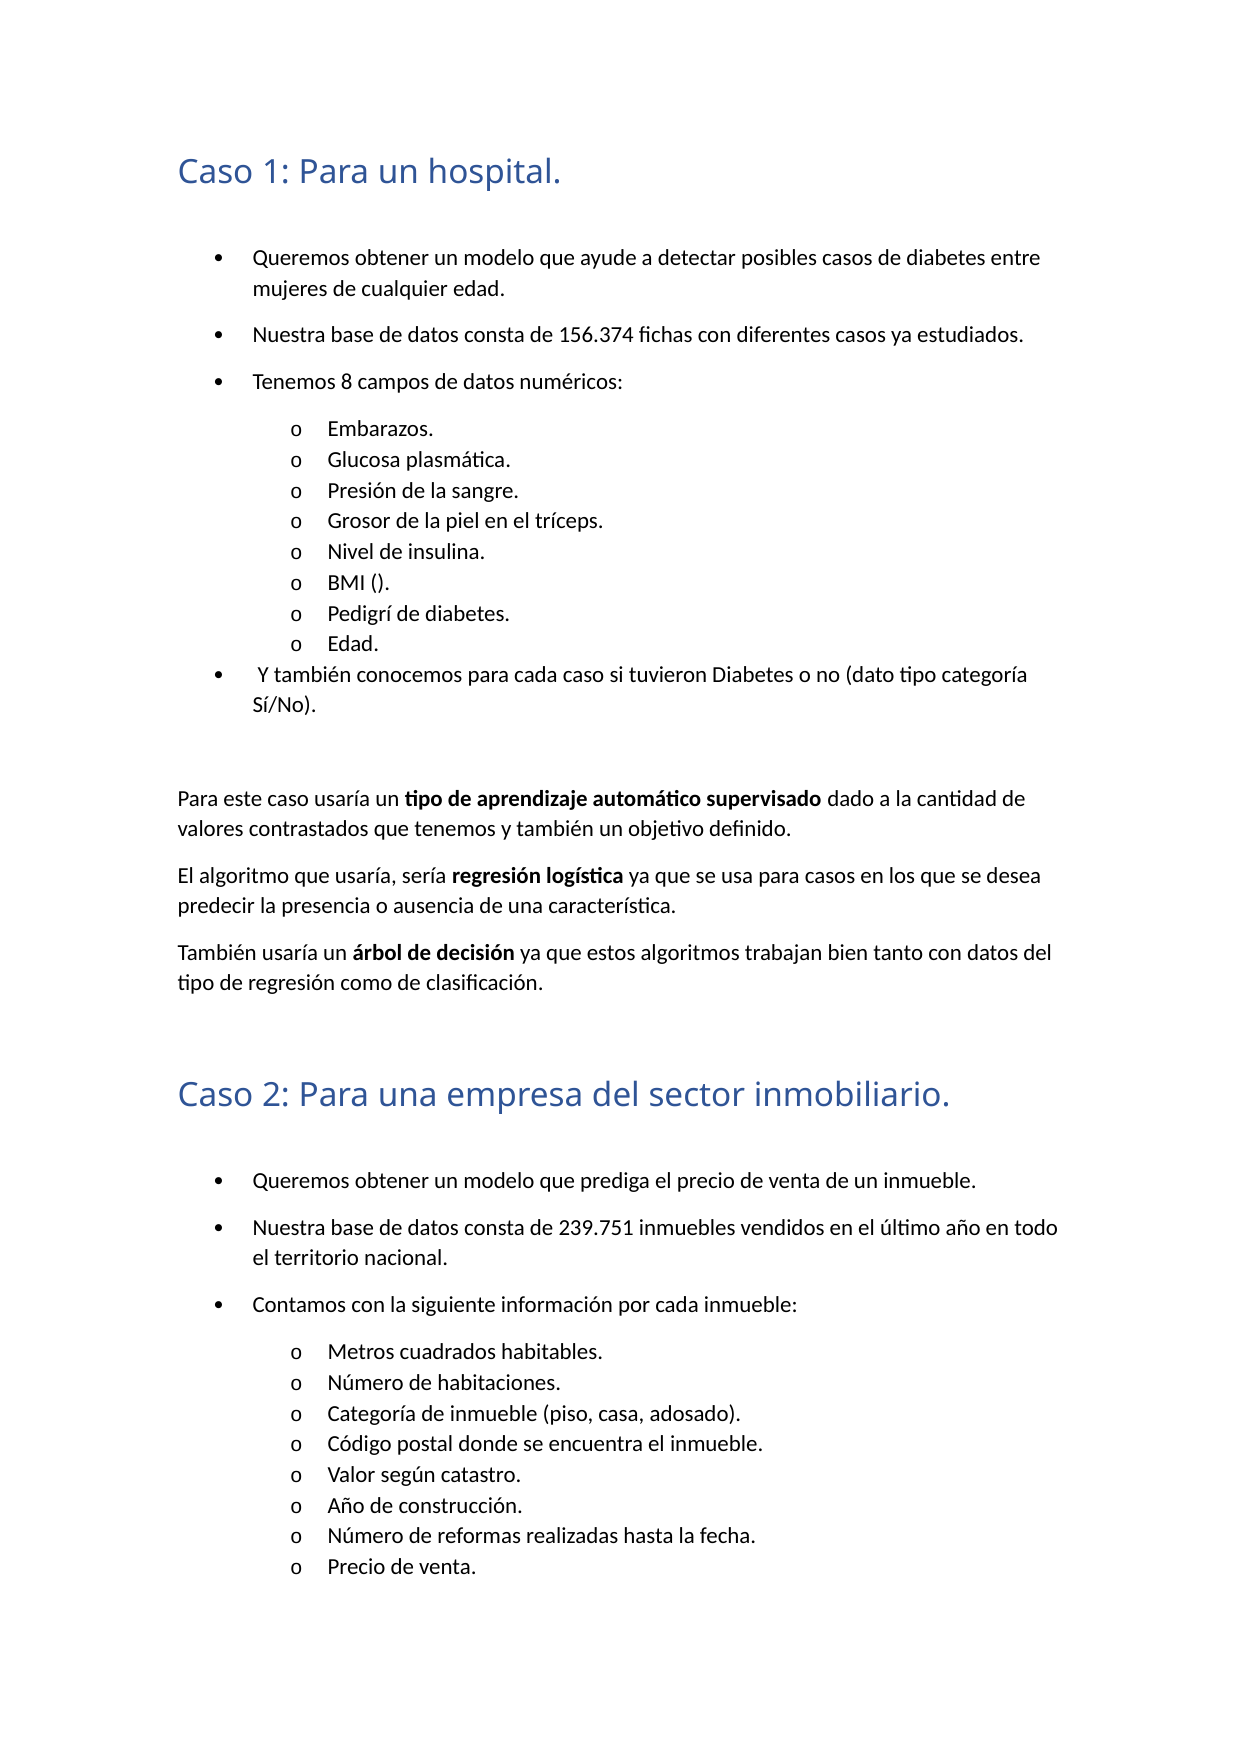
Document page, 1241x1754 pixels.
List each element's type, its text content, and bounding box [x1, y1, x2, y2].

list Grosor de la piel en el tríceps. [290, 506, 1063, 535]
subtitle Caso 2: Para una empresa del sector inmobiliario. [177, 1071, 1063, 1116]
list Tenemos 8 campos de datos numéricos: [215, 367, 1063, 395]
list Glucosa plasmática. [290, 445, 1063, 473]
list Código postal donde se encuentra el inmueble. [290, 1429, 1063, 1458]
list Pedigrí de diabetes. [290, 599, 1063, 627]
list Nuestra base de datos consta de 156.374 fichas con diferentes casos ya estudiados. [215, 321, 1063, 348]
list Queremos obtener un modelo que prediga el precio de venta de un inmueble. [215, 1166, 1063, 1194]
list Precio de venta. [290, 1552, 1063, 1581]
list Embarazos. [290, 414, 1063, 443]
text El algoritmo que usaría, sería regresión logística ya que se usa para casos en los que se desea predecir la presencia o ausencia de una característica. [177, 861, 1063, 919]
list Valor según catastro. [290, 1460, 1063, 1489]
list Número de reformas realizadas hasta la fecha. [290, 1522, 1063, 1550]
subtitle Caso 1: Para un hospital. [177, 148, 1063, 193]
list Metros cuadrados habitables. [290, 1337, 1063, 1366]
list Presión de la sangre. [290, 476, 1063, 504]
list Nivel de insulina. [290, 537, 1063, 566]
list Contamos con la siguiente información por cada inmueble: [215, 1290, 1063, 1318]
list BMI (). [290, 568, 1063, 596]
list Año de construcción. [290, 1491, 1063, 1519]
text También usaría un árbol de decisión ya que estos algoritmos trabajan bien tanto con datos del tipo de regresión como de clasificación. [177, 938, 1063, 996]
list Categoría de inmueble (piso, casa, adosado). [290, 1399, 1063, 1427]
text Para este caso usaría un tipo de aprendizaje automático supervisado dado a la cantidad de valores contrastados que tenemos y también un objetivo definido. [177, 784, 1063, 842]
list Edad. [290, 629, 1063, 658]
list Número de habitaciones. [290, 1368, 1063, 1396]
list Queremos obtener un modelo que ayude a detectar posibles casos de diabetes entre mujeres de cualquier edad. [215, 243, 1063, 302]
list Nuestra base de datos consta de 239.751 inmuebles vendidos en el último año en todo el territorio nacional. [215, 1213, 1063, 1271]
list Y también conocemos para cada caso si tuvieron Diabetes o no (dato tipo categoría Sí/No). [215, 660, 1063, 718]
